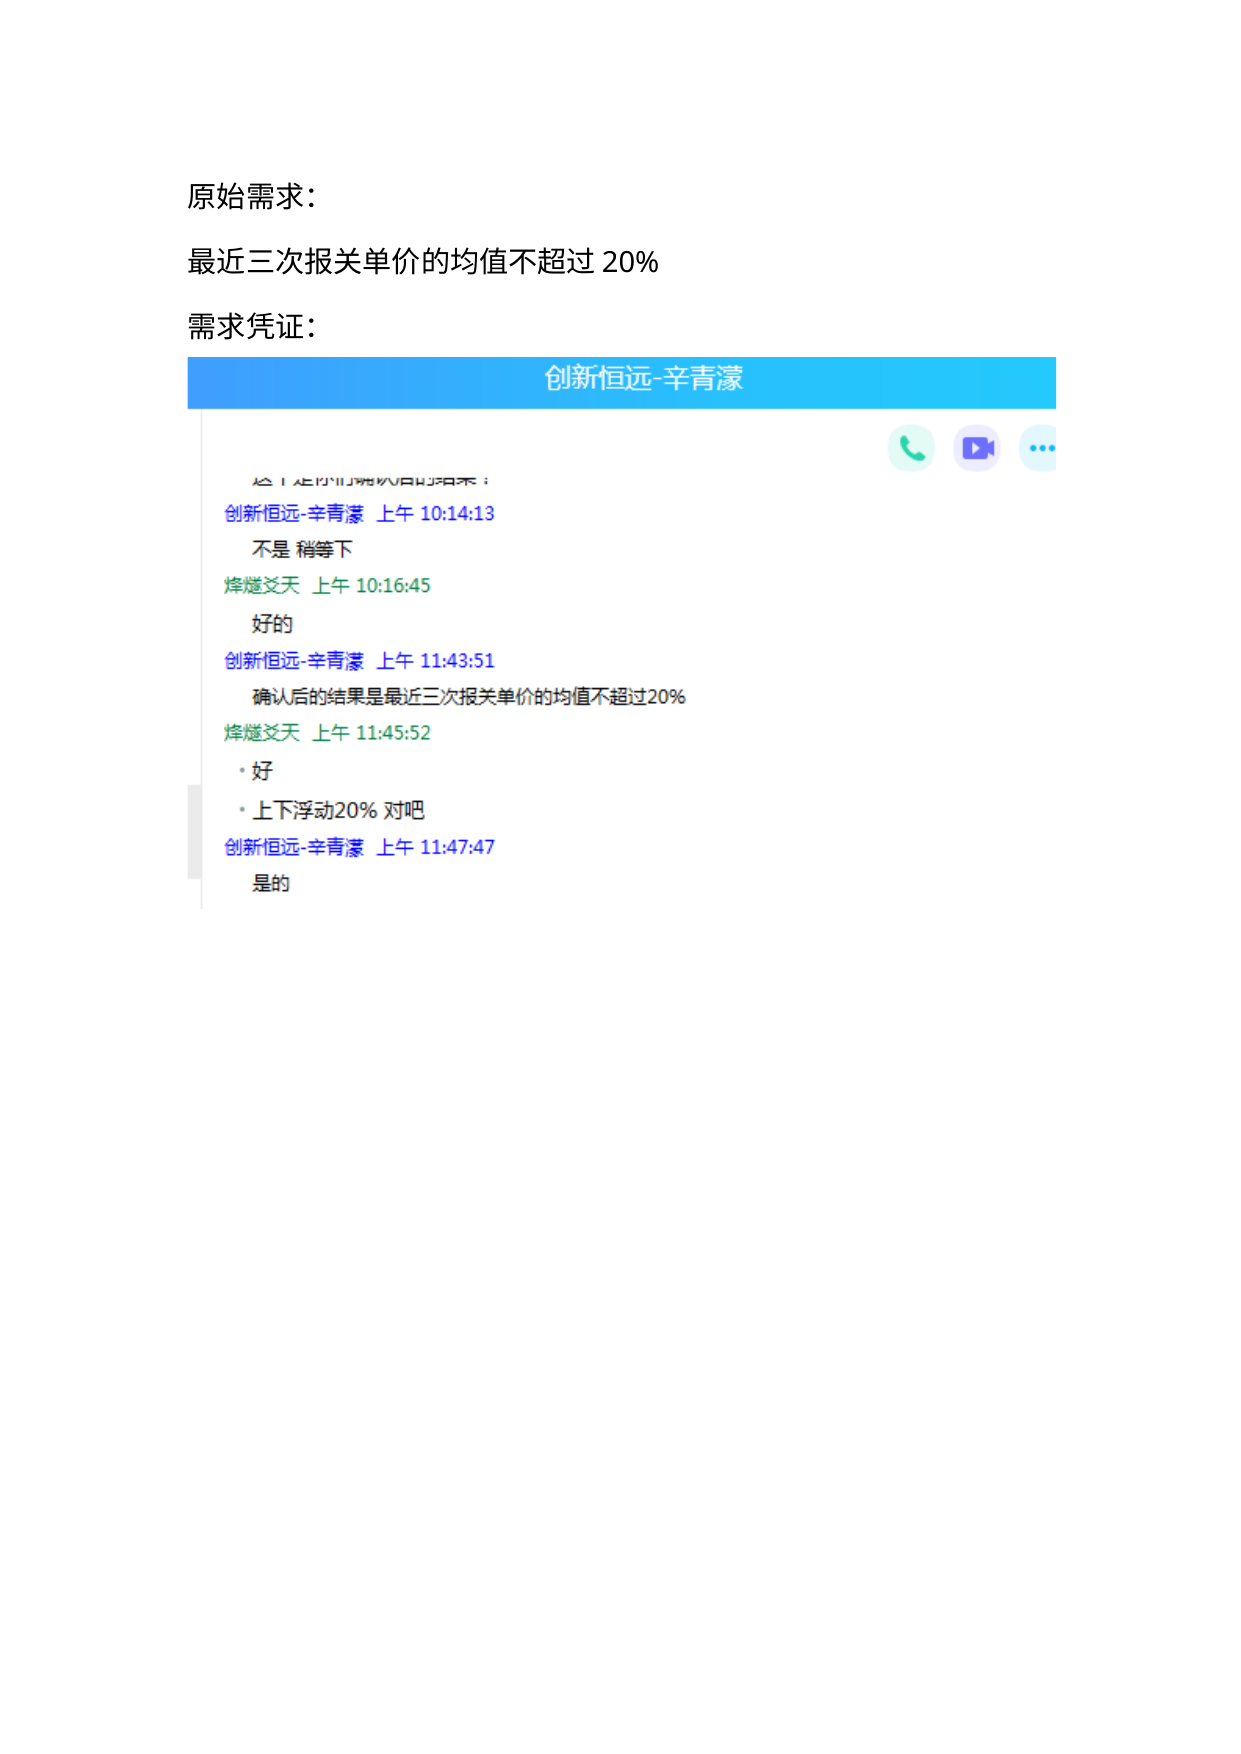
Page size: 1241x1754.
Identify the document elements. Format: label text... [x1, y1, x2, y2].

text 需求凭证： [187, 292, 1053, 357]
text 最近三次报关单价的均值不超过20% [187, 227, 1053, 292]
text 原始需求： [187, 162, 1053, 227]
picture [187, 357, 1057, 909]
